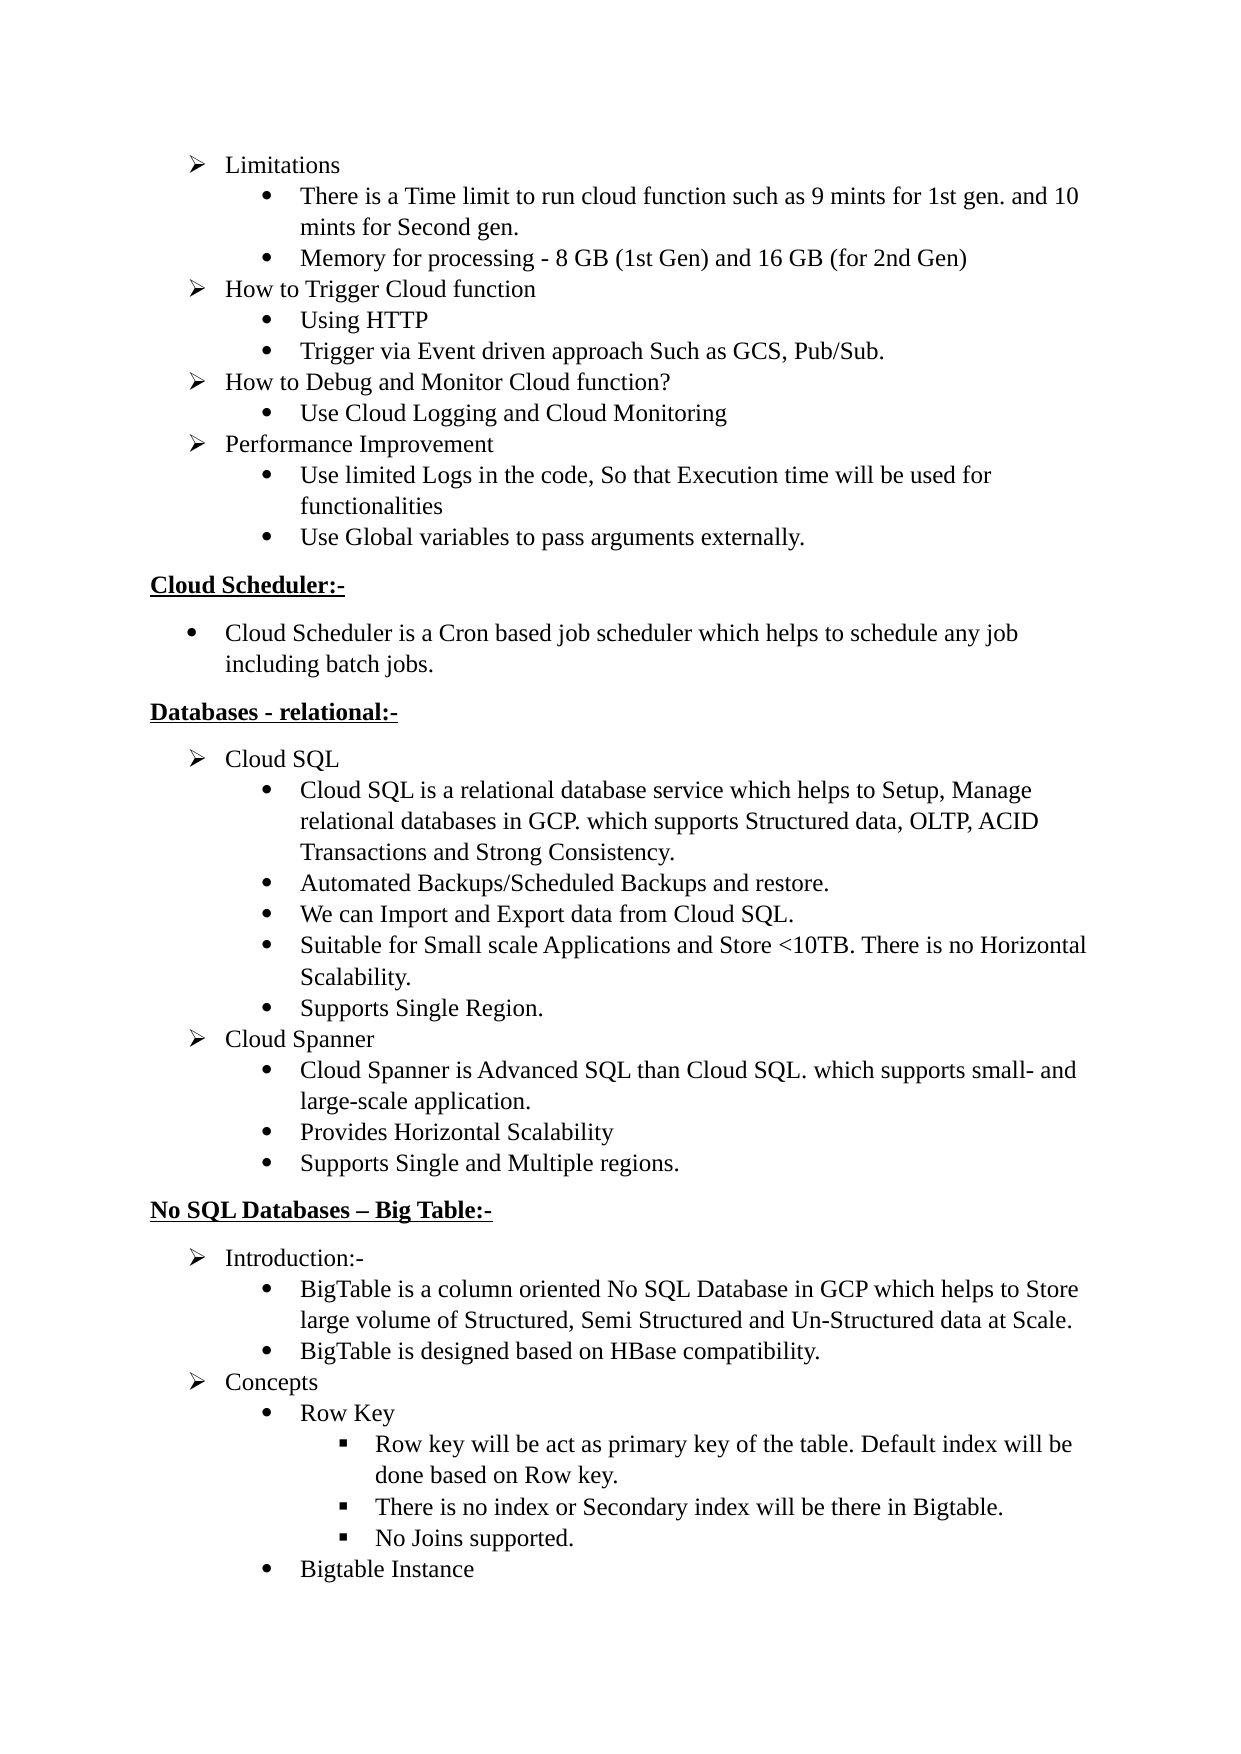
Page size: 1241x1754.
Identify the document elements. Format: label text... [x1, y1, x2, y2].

text Cloud Scheduler:- [150, 570, 1090, 599]
list Limitations [187, 150, 1090, 179]
list BigTable is a column oriented No SQL Database in GCP which helps to Store large volume of Structured, Semi Structured and Un-Structured data at Scale. [262, 1274, 1090, 1334]
text No SQL Databases – Big Table:- [150, 1196, 1090, 1224]
list Use limited Logs in the code, So that Execution time will be used for functionalities [262, 460, 1090, 520]
list We can Import and Export data from Cloud SQL. [262, 899, 1090, 928]
list Using HTTP [262, 305, 1090, 334]
list Automated Backups/Scheduled Backups and restore. [262, 868, 1090, 897]
list No Joins supported. [337, 1523, 1090, 1551]
list Provides Horizontal Scalability [262, 1117, 1090, 1146]
list Supports Single Region. [262, 993, 1090, 1021]
list Cloud SQL is a relational database service which helps to Setup, Manage relational databases in GCP. which supports Structured data, OLTP, ACID Transactions and Strong Consistency. [262, 775, 1090, 866]
list Supports Single and Multiple regions. [262, 1148, 1090, 1177]
list Use Global variables to pass arguments externally. [262, 522, 1090, 551]
list Memory for processing - 8 GB (1st Gen) and 16 GB (for 2nd Gen) [262, 243, 1090, 272]
list Use Cloud Logging and Cloud Monitoring [262, 398, 1090, 427]
list Performance Improvement [187, 429, 1090, 458]
list Cloud Scheduler is a Cron based job scheduler which helps to schedule any job including batch jobs. [187, 618, 1090, 678]
list Cloud SQL [187, 744, 1090, 773]
list Concepts [187, 1367, 1090, 1396]
list Cloud Spanner [187, 1024, 1090, 1052]
list There is no index or Secondary index will be there in Bigtable. [337, 1492, 1090, 1520]
list How to Trigger Cloud function [187, 274, 1090, 303]
list Introduction:- [187, 1243, 1090, 1272]
list There is a Time limit to run cloud function such as 9 mints for 1st gen. and 10 mints for Second gen. [262, 181, 1090, 241]
list Bigtable Instance [262, 1554, 1090, 1582]
list BigTable is designed based on HBase compatibility. [262, 1336, 1090, 1365]
list Row Key [262, 1398, 1090, 1427]
list Row key will be act as primary key of the table. Default index will be done based on Row key. [337, 1429, 1090, 1489]
text Databases - relational:- [150, 697, 1090, 725]
list How to Debug and Monitor Cloud function? [187, 367, 1090, 396]
list Cloud Spanner is Advanced SQL than Cloud SQL. which supports small- and large-scale application. [262, 1055, 1090, 1114]
list Suitable for Small scale Applications and Store <10TB. There is no Horizontal Scalability. [262, 931, 1090, 990]
list Trigger via Event driven approach Such as GCS, Pub/Sub. [262, 336, 1090, 365]
